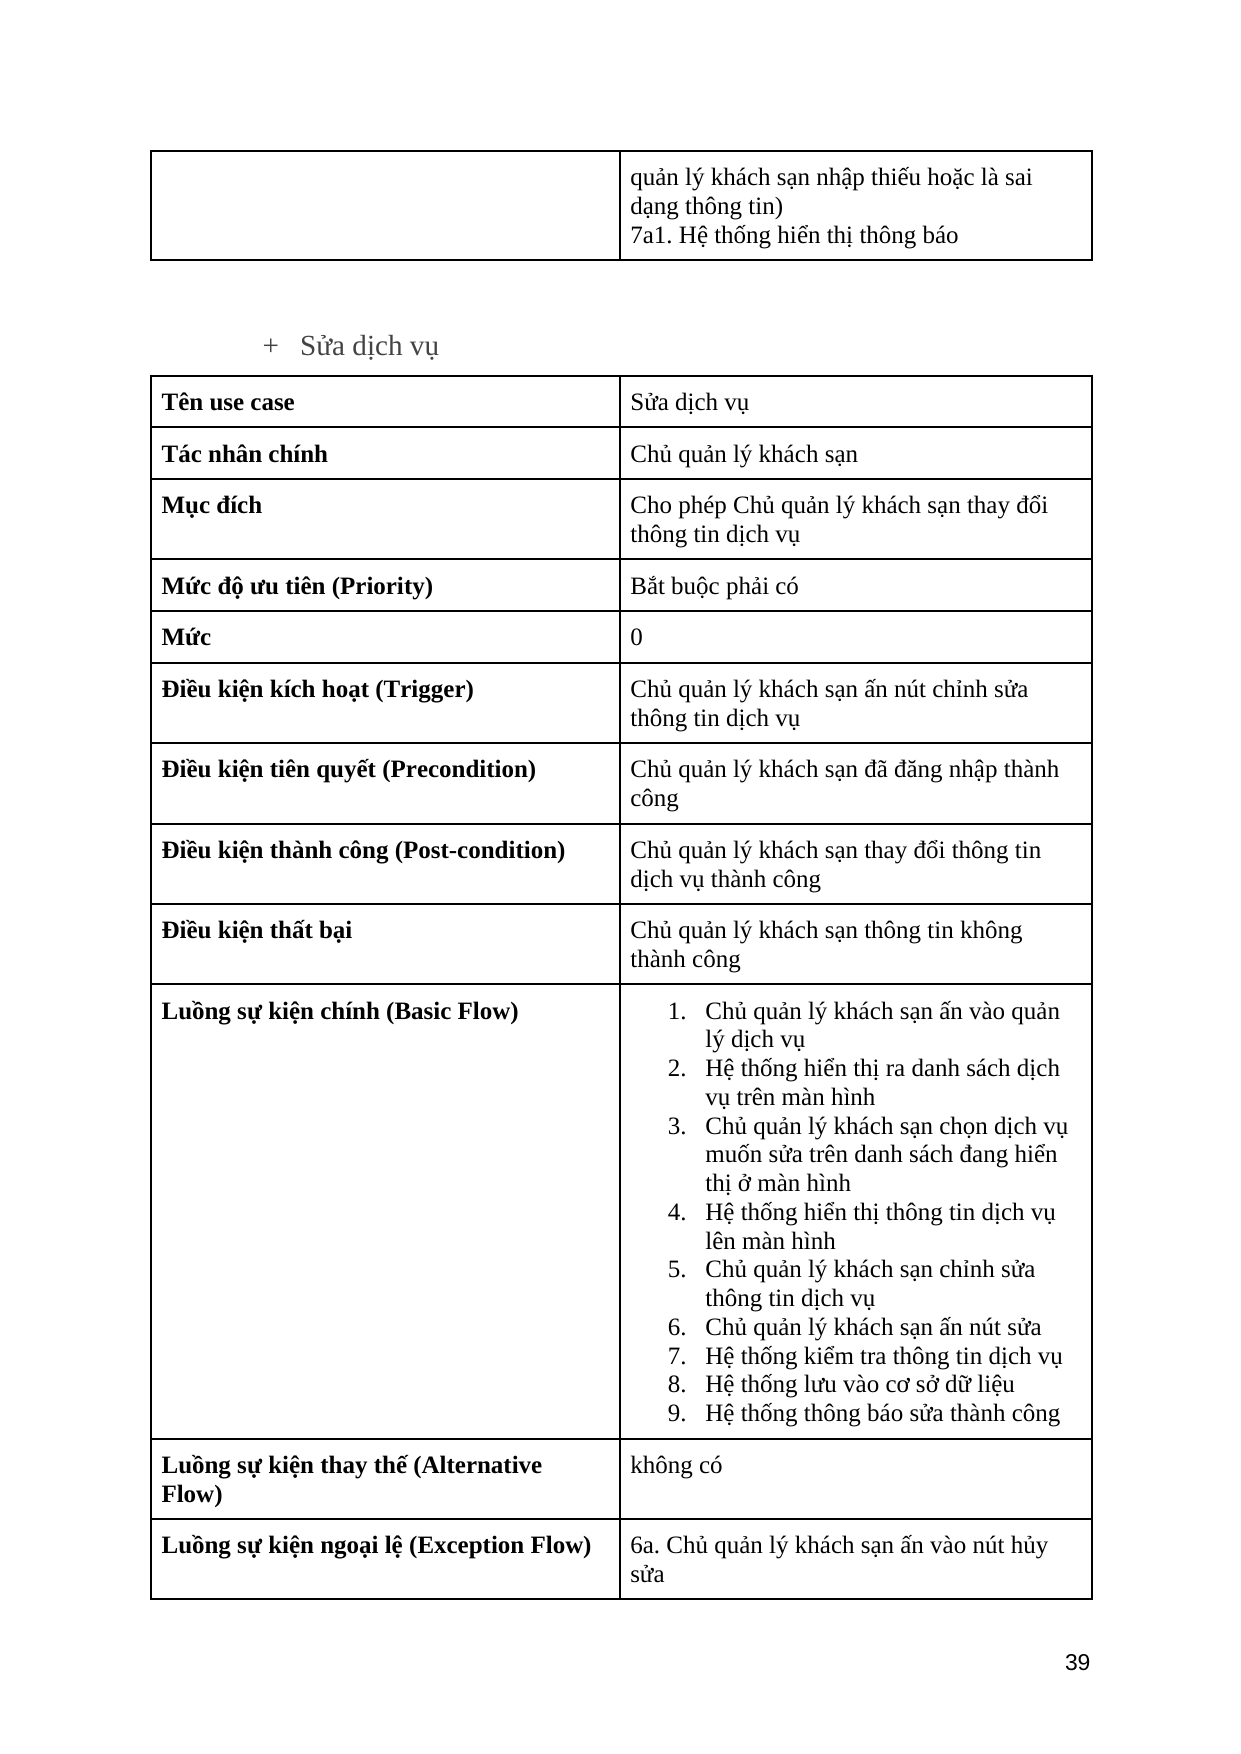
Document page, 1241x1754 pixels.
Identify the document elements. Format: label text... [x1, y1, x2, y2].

table_cell Chủ quản lý khách sạn [621, 428, 1091, 478]
table_cell Chủ quản lý khách sạn ấn nút chỉnh sửa thông tin dịch vụ [621, 664, 1091, 742]
table_cell Chủ quản lý khách sạn ấn vào quản lý dịch vụ Hệ thống hiển thị ra danh sách dịch vụ trên màn hình Chủ quản lý khách sạn chọn dịch vụ muốn sửa trên danh sách đang hiển thị ở màn hình Hệ thống hiển thị thông tin dịch vụ lên màn hình Chủ quản lý khách sạn chỉnh sửa thông tin dịch vụ Chủ quản lý khách sạn ấn nút sửa Hệ thống kiểm tra thông tin dịch vụ Hệ thống lưu vào cơ sở dữ liệu Hệ thống thông báo sửa thành công [621, 985, 1091, 1437]
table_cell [621, 152, 1091, 259]
table_cell Chủ quản lý khách sạn đã đăng nhập thành công [621, 744, 1091, 822]
table_cell 0 [621, 612, 1091, 662]
table_cell Chủ quản lý khách sạn thay đổi thông tin dịch vụ thành công [621, 825, 1091, 903]
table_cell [152, 1520, 619, 1598]
table_cell Chủ quản lý khách sạn thông tin không thành công [621, 905, 1091, 983]
table_cell không có [621, 1440, 1091, 1518]
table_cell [621, 1520, 1091, 1598]
table_cell Điều kiện tiên quyết (Precondition) [152, 744, 619, 822]
table_cell Điều kiện thất bại [152, 905, 619, 983]
table_cell Điều kiện kích hoạt (Trigger) [152, 664, 619, 742]
table_cell Mục đích [152, 480, 619, 558]
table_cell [152, 152, 619, 259]
table_cell Bắt buộc phải có [621, 560, 1091, 610]
table_cell Mức độ ưu tiên (Priority) [152, 560, 619, 610]
table_cell Tác nhân chính [152, 428, 619, 478]
table_header Sửa dịch vụ [621, 377, 1091, 426]
table_cell Luồng sự kiện chính (Basic Flow) [152, 985, 619, 1437]
subtitle Sửa dịch vụ [262, 328, 1090, 361]
table_header Tên use case [152, 377, 619, 426]
table_cell Điều kiện thành công (Post-condition) [152, 825, 619, 903]
table_cell Luồng sự kiện thay thế (Alternative Flow) [152, 1440, 619, 1518]
table_cell Cho phép Chủ quản lý khách sạn thay đổi thông tin dịch vụ [621, 480, 1091, 558]
table_cell Mức [152, 612, 619, 662]
